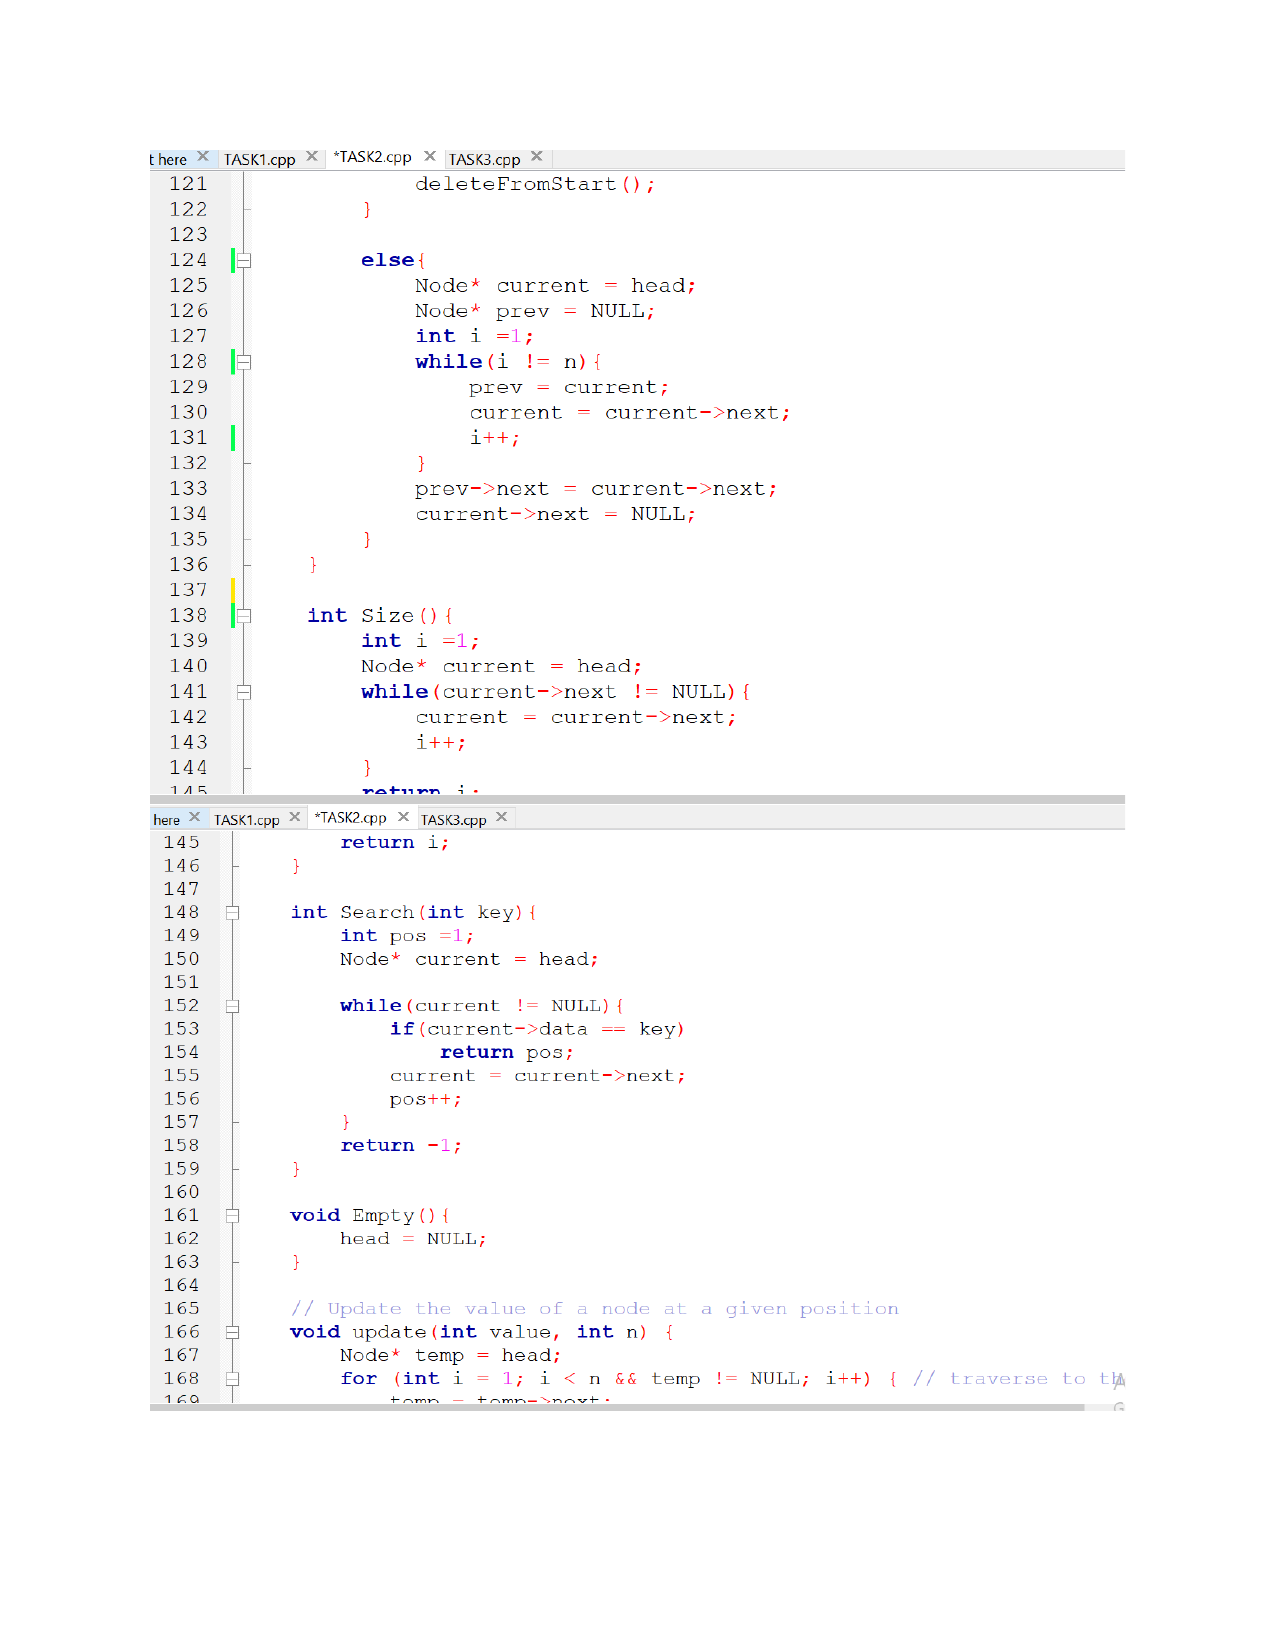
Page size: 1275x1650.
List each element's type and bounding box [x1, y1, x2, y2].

picture [150, 805, 1125, 1411]
picture [150, 150, 1125, 804]
